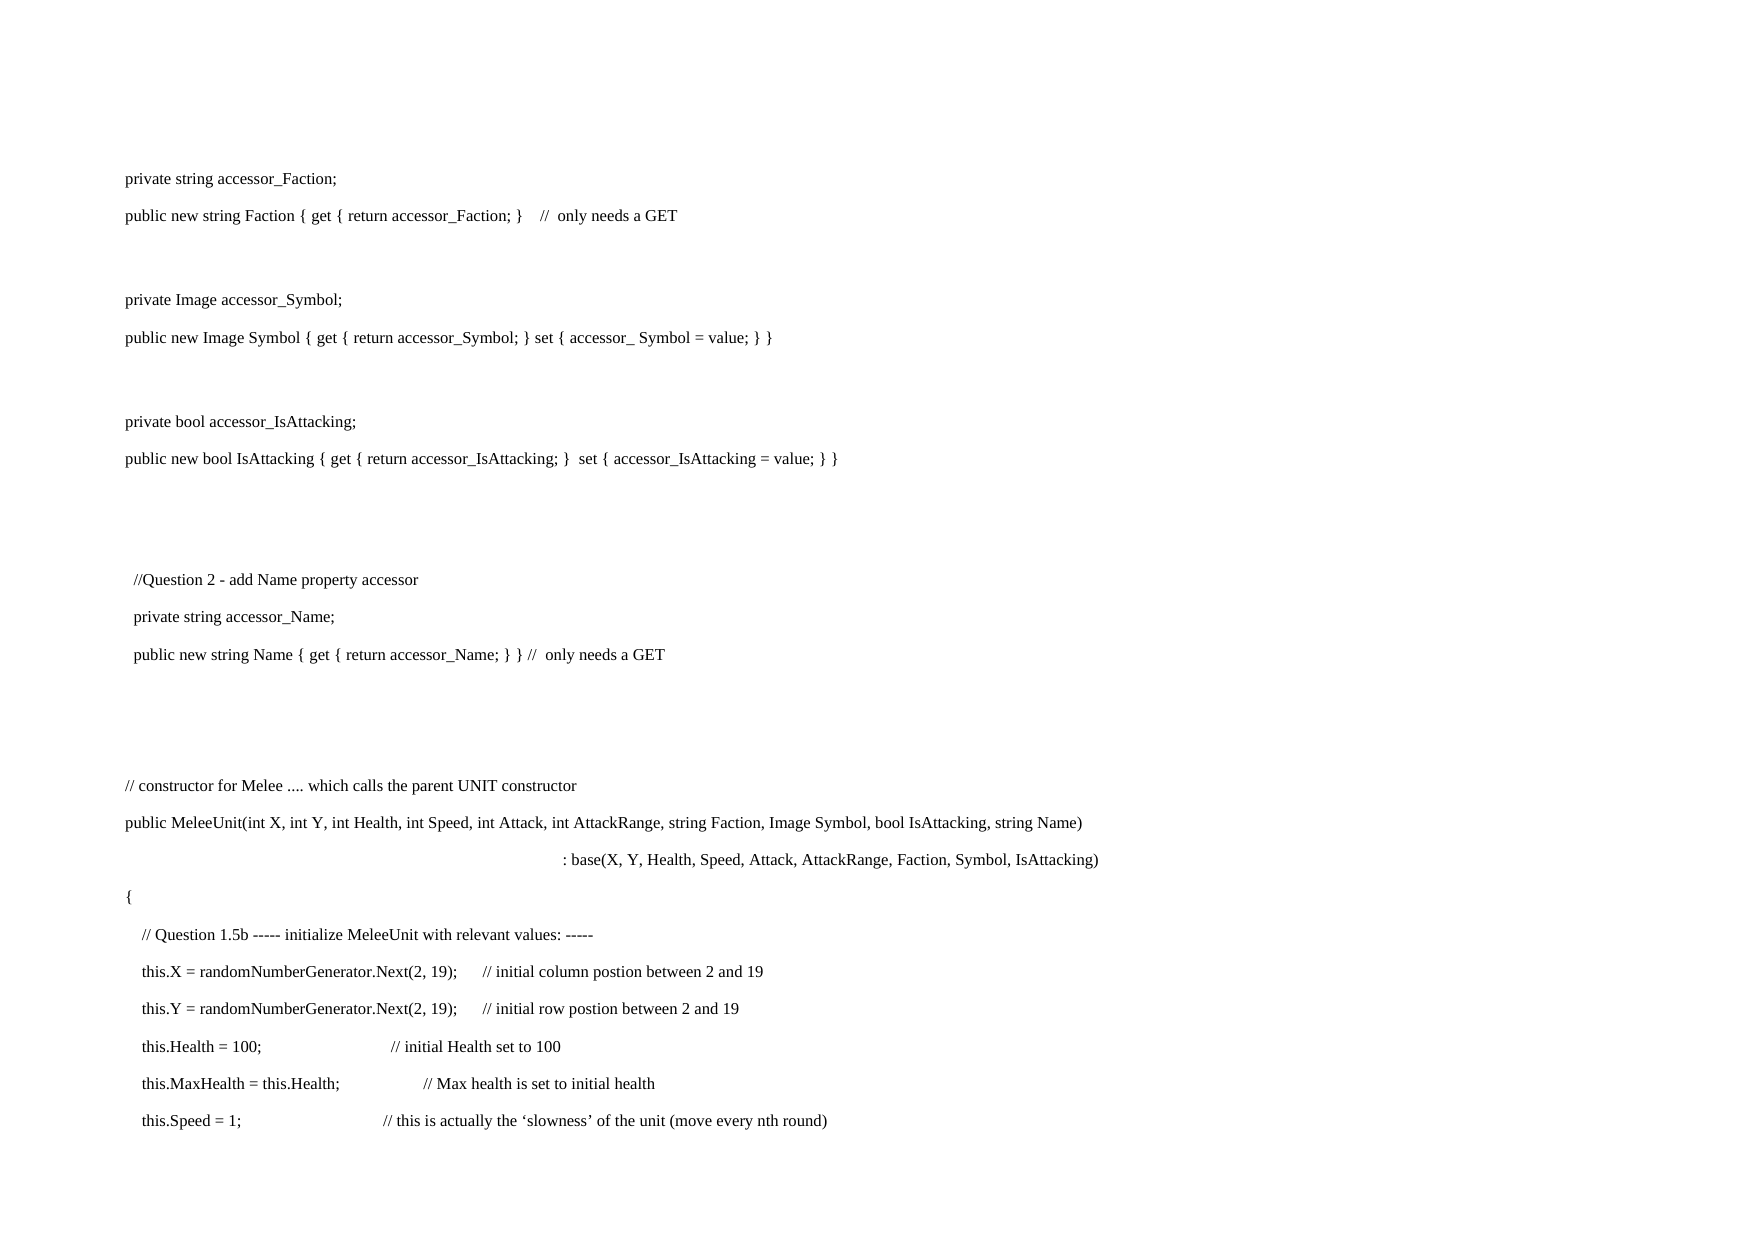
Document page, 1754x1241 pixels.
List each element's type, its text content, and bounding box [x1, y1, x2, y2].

text this.X = randomNumberGenerator.Next(2, 19); // initial column postion between 2 and 19 [75, 962, 1679, 981]
text { [75, 887, 1679, 906]
text private Image accessor_Symbol; [75, 290, 1679, 309]
text // constructor for Melee .... which calls the parent UNIT constructor [75, 775, 1679, 794]
text this.Y = randomNumberGenerator.Next(2, 19); // initial row postion between 2 and 19 [75, 999, 1679, 1018]
text this.MaxHealth = this.Health; // Max health is set to initial health [75, 1074, 1679, 1093]
text private bool accessor_IsAttacking; [75, 412, 1679, 431]
text public new Image Symbol { get { return accessor_Symbol; } set { accessor_ Symbol = value; } } [75, 327, 1679, 347]
text public new string Faction { get { return accessor_Faction; } // only needs a GET [75, 206, 1679, 225]
text this.Health = 100; // initial Health set to 100 [75, 1036, 1679, 1056]
text public new bool IsAttacking { get { return accessor_IsAttacking; } set { accessor_IsAttacking = value; } } [75, 449, 1679, 468]
text public MeleeUnit(int X, int Y, int Health, int Speed, int Attack, int AttackRange, string Faction, Image Symbol, bool IsAttacking, string Name) [75, 813, 1679, 832]
text : base(X, Y, Health, Speed, Attack, AttackRange, Faction, Symbol, IsAttacking) [75, 850, 1679, 869]
text this.Speed = 1; // this is actually the ‘slowness’ of the unit (move every nth round) [75, 1111, 1679, 1130]
text private string accessor_Name; [75, 607, 1679, 626]
text public new string Name { get { return accessor_Name; } } // only needs a GET [75, 644, 1679, 663]
text //Question 2 - add Name property accessor [75, 570, 1679, 589]
text private string accessor_Faction; [75, 169, 1679, 188]
text // Question 1.5b ----- initialize MeleeUnit with relevant values: ----- [75, 924, 1679, 944]
